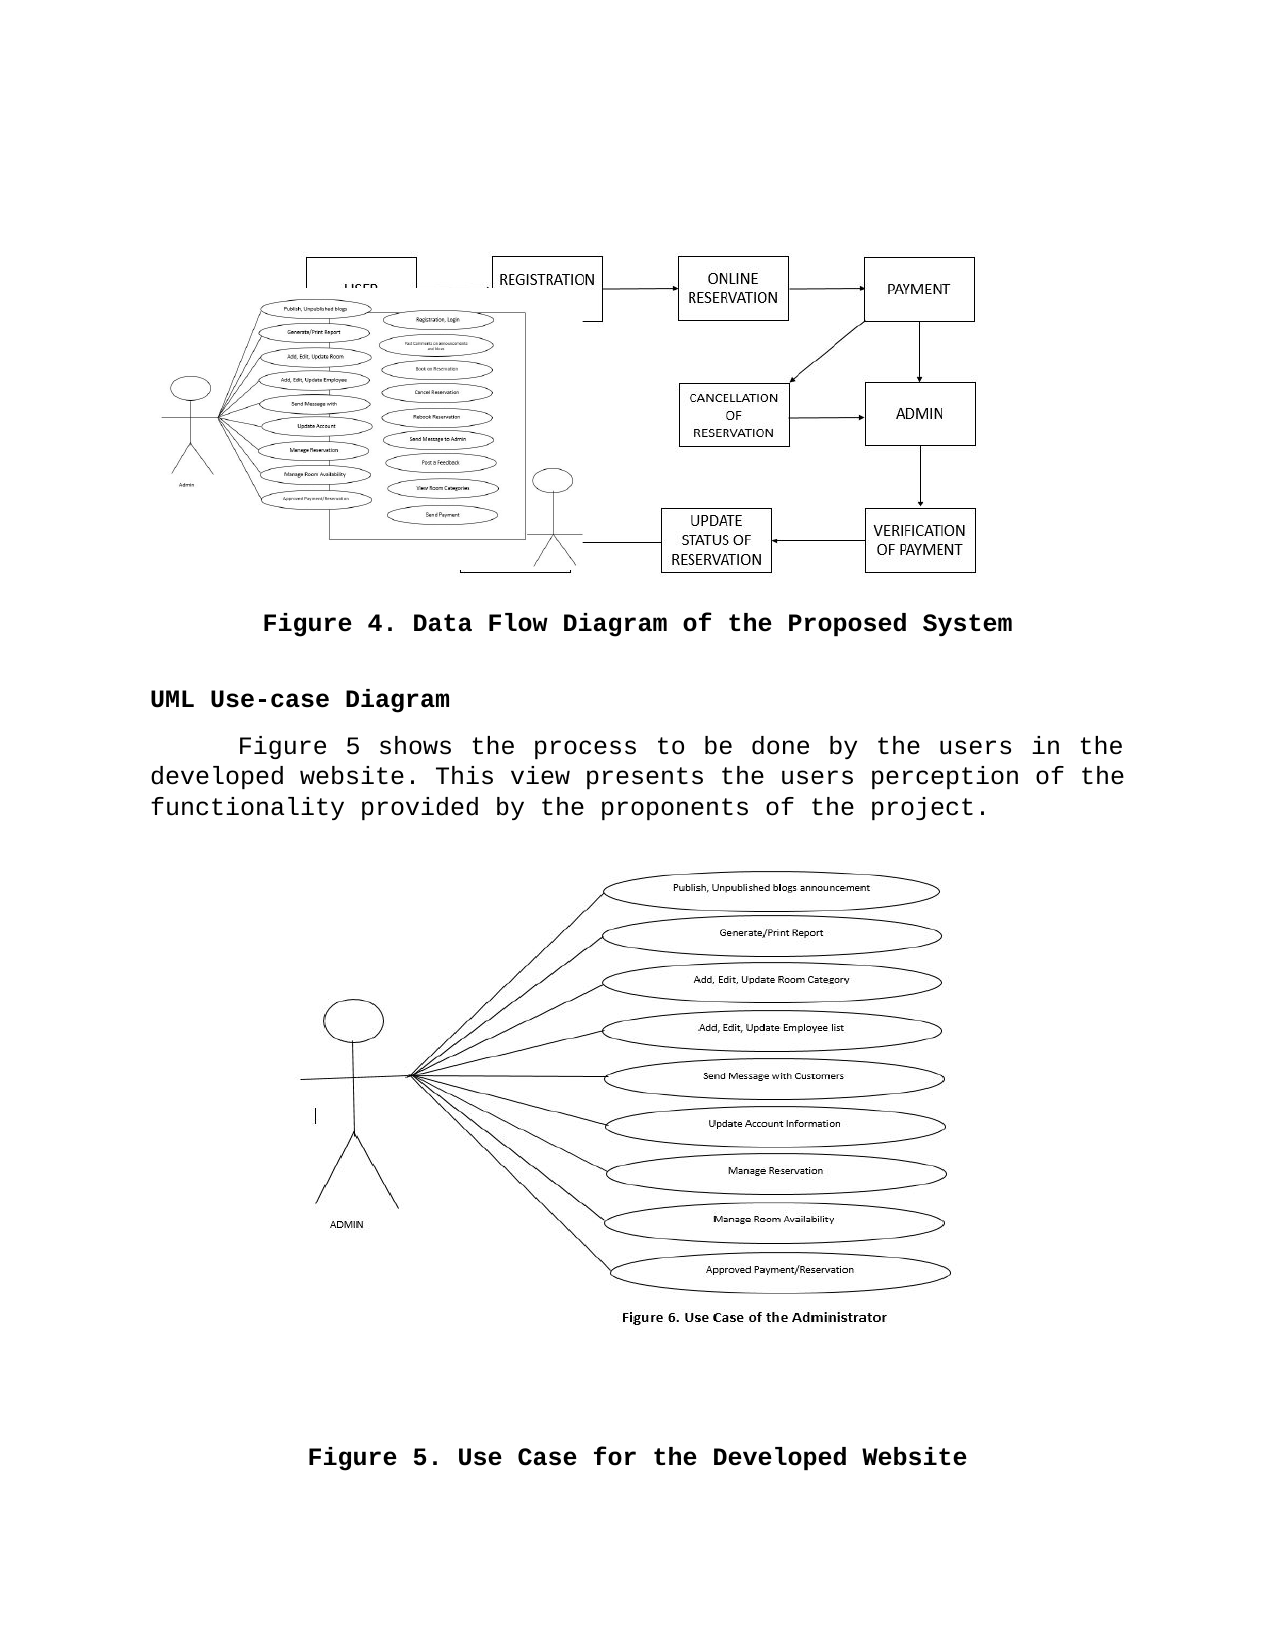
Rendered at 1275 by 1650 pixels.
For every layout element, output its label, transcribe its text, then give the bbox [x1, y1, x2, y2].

picture [261, 838, 1025, 1330]
picture [150, 219, 1013, 611]
text Figure 5. Use Case for the Developed Website [150, 1445, 1125, 1473]
text Figure 5 shows the process to be done by the users in the developed website. This view presents the users perception of the functionality provided by the proponents of the project. [150, 733, 1125, 823]
text UML Use-case Diagram [150, 686, 1125, 714]
